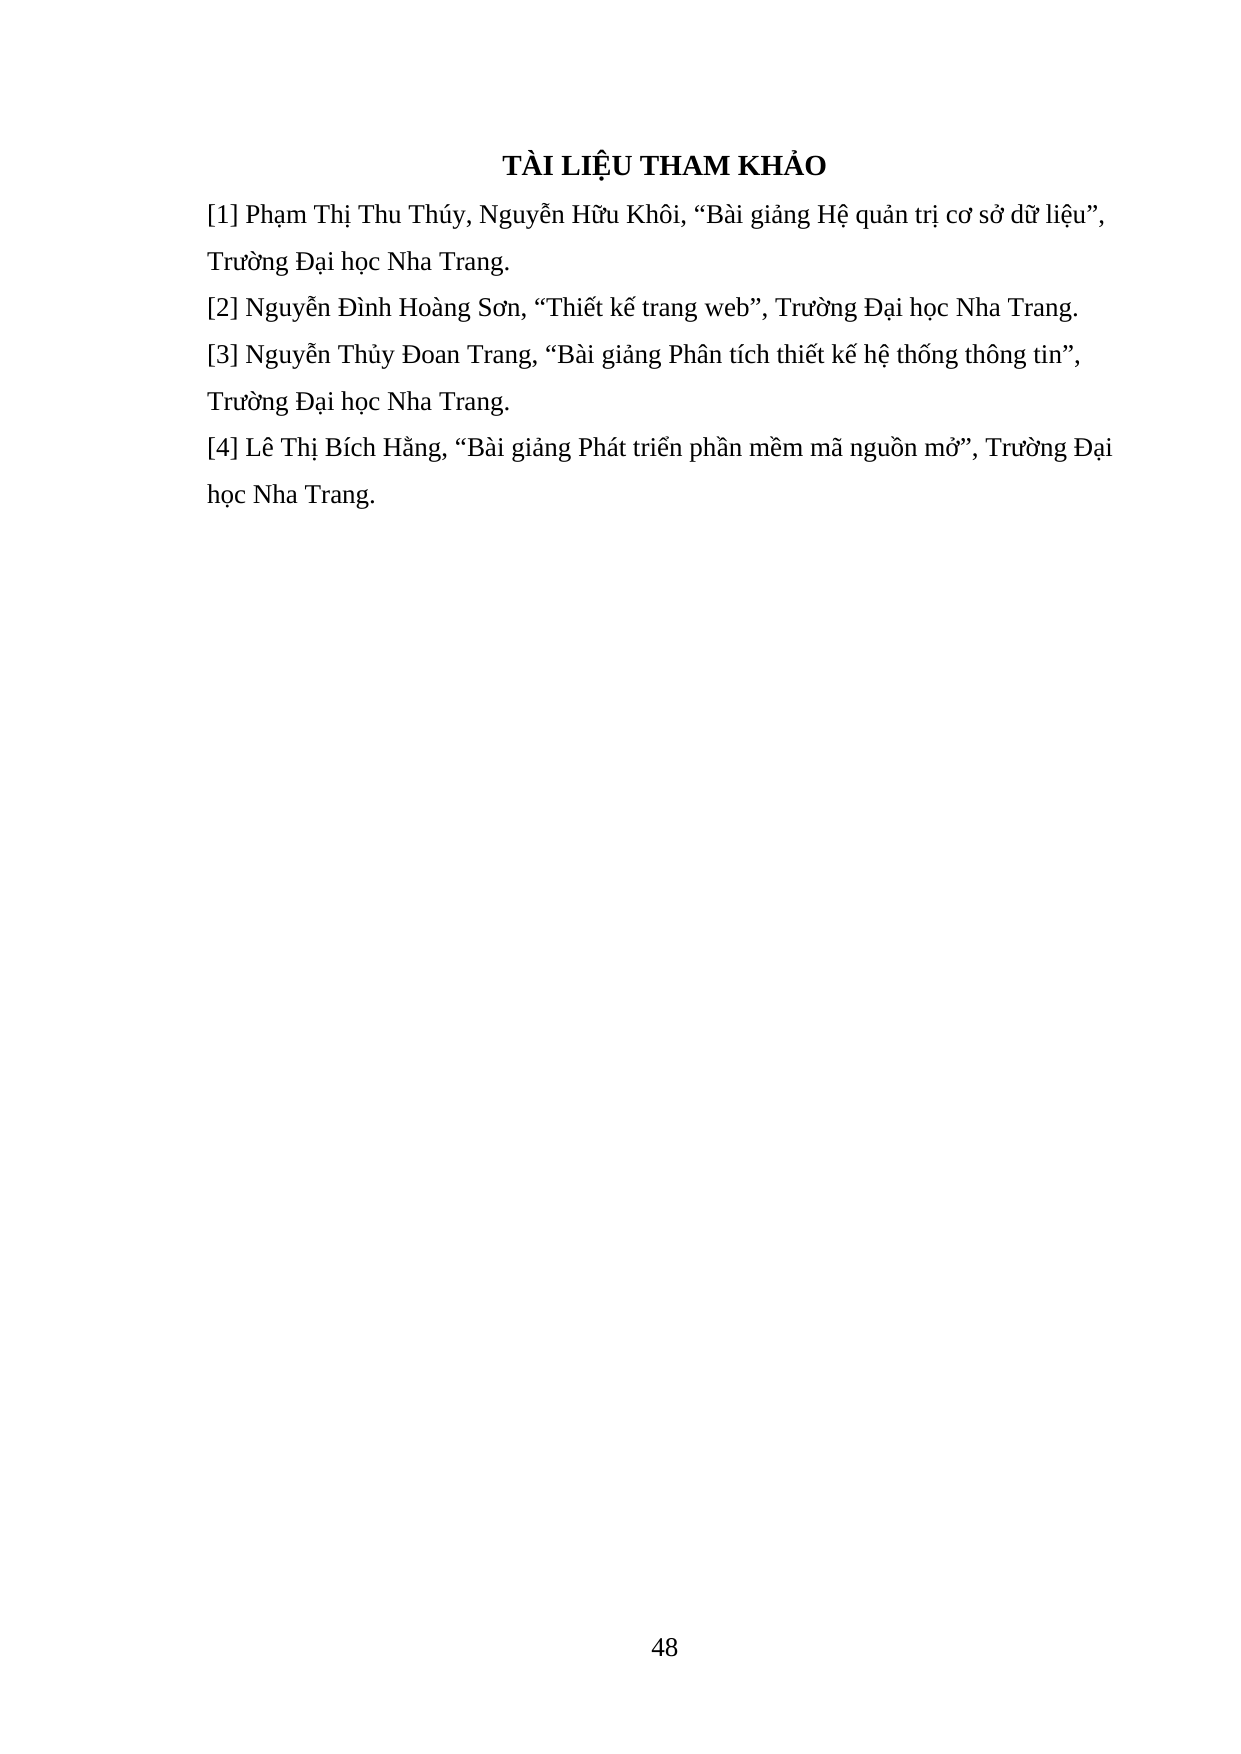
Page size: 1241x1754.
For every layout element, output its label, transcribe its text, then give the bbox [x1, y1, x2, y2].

text [3] Nguyễn Thủy Đoan Trang, “Bài giảng Phân tích thiết kế hệ thống thông tin”, Trường Đại học Nha Trang. [207, 338, 1122, 416]
text [4] Lê Thị Bích Hằng, “Bài giảng Phát triển phần mềm mã nguồn mở”, Trường Đại học Nha Trang. [207, 431, 1122, 509]
subtitle TÀI LIỆU THAM KHẢO [207, 148, 1122, 181]
text [2] Nguyễn Đình Hoàng Sơn, “Thiết kế trang web”, Trường Đại học Nha Trang. [207, 291, 1122, 322]
text [1] Phạm Thị Thu Thúy, Nguyễn Hữu Khôi, “Bài giảng Hệ quản trị cơ sở dữ liệu”, Trường Đại học Nha Trang. [207, 198, 1122, 276]
